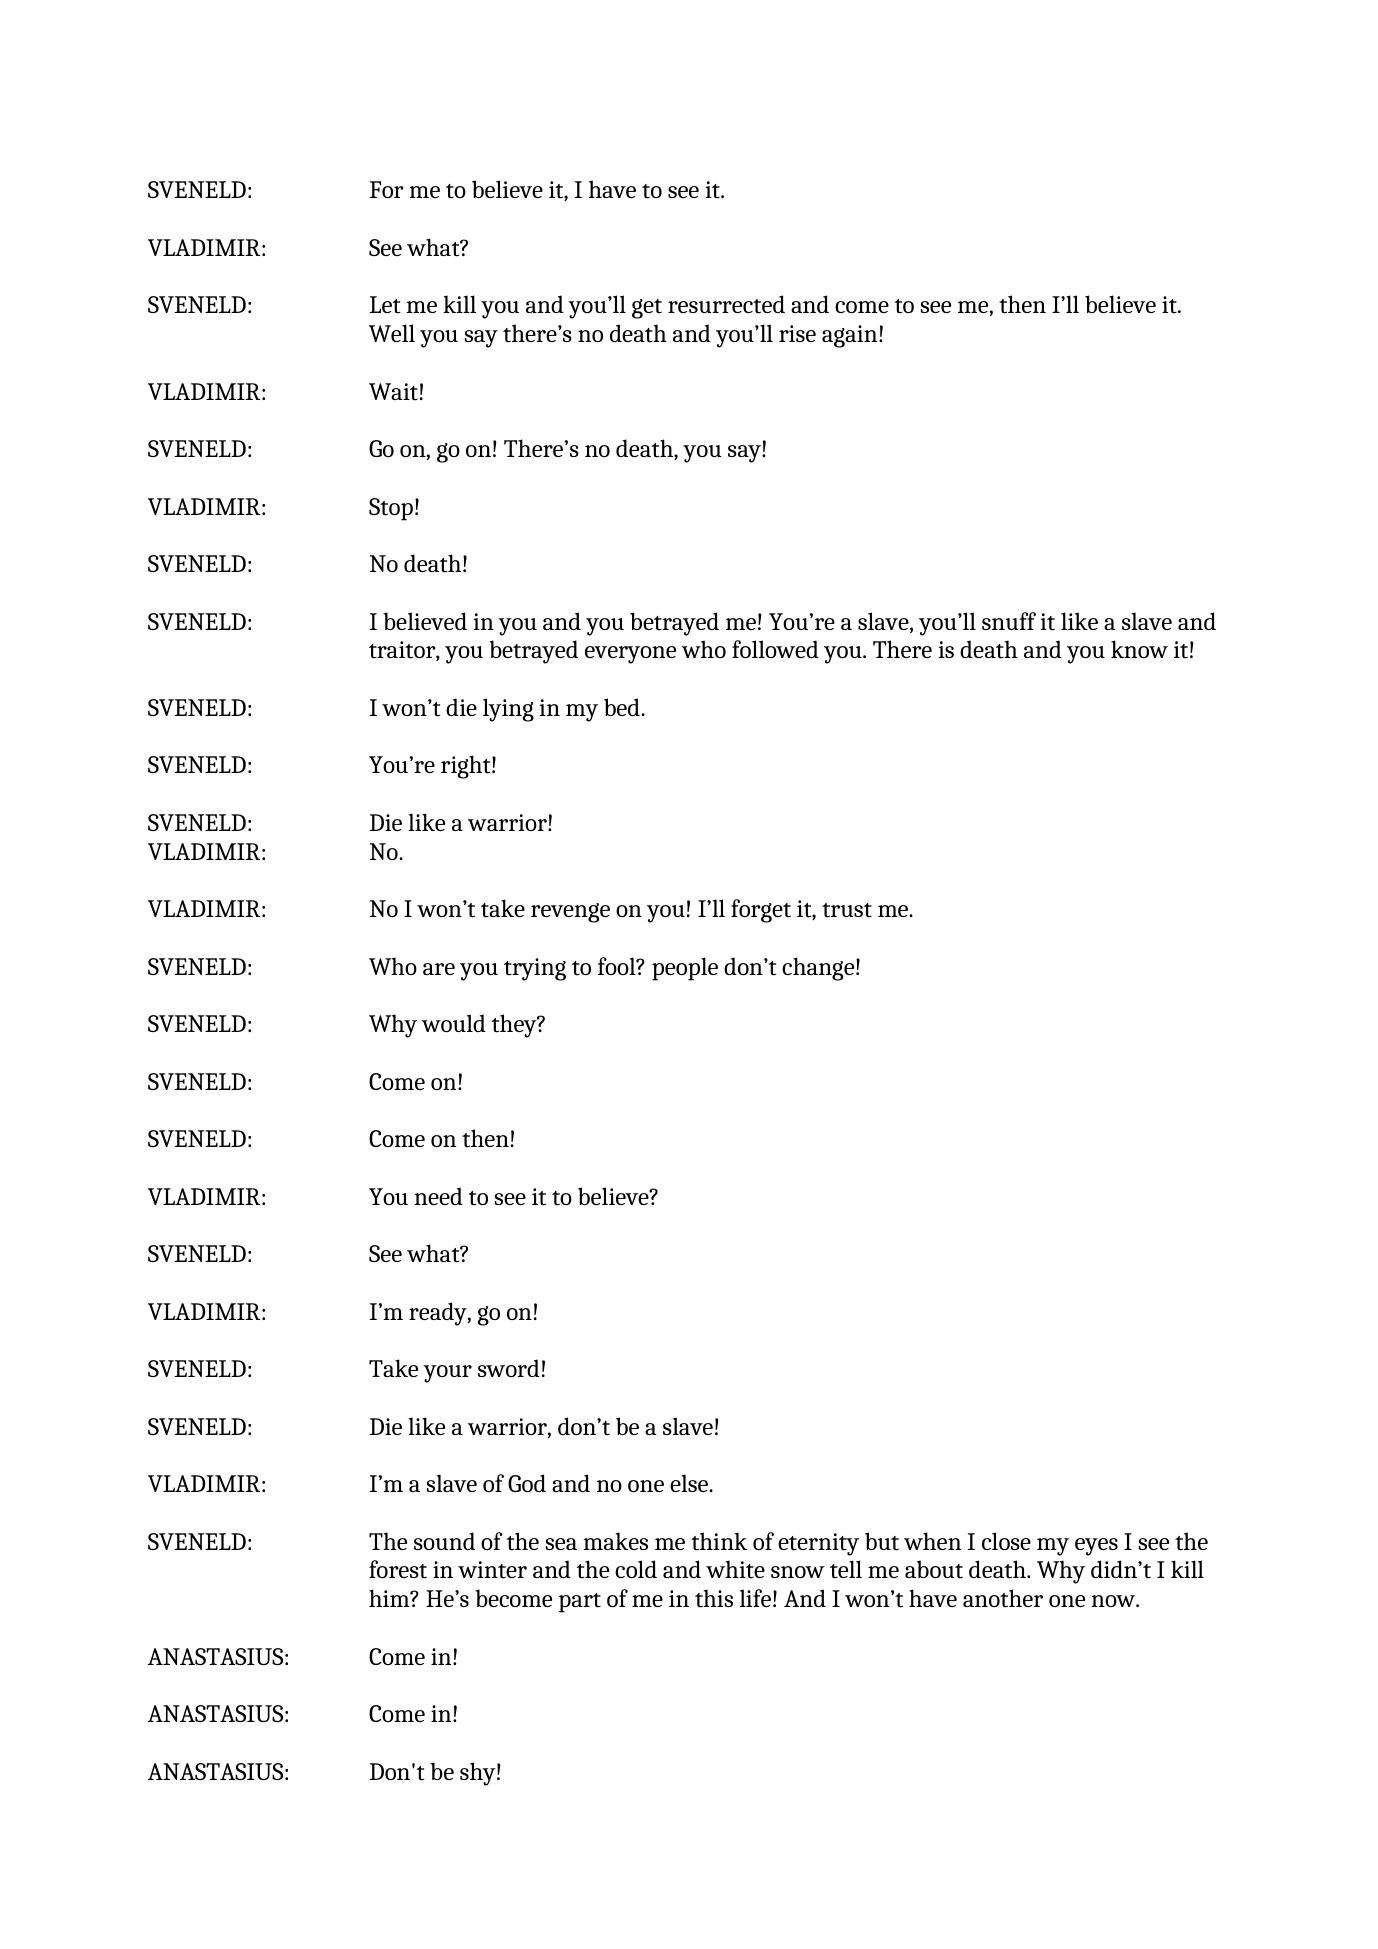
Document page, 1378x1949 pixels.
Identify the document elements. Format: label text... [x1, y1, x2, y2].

text SVENELD: For me to believe it, I have to see it. [148, 176, 1229, 205]
text SVENELD: Who are you trying to fool? people don’t change! [148, 953, 1229, 981]
text SVENELD: I won’t die lying in my bed. [148, 694, 1229, 723]
text SVENELD: Let me kill you and you’ll get resurrected and come to see me, then I’ll believe it. Well you say there’s no death and you’ll rise again! [148, 291, 1229, 349]
text VLADIMIR: No I won’t take revenge on you! I’ll forget it, trust me. [148, 895, 1229, 924]
text VLADIMIR: Wait! [148, 378, 1229, 406]
text SVENELD: You’re right! [148, 751, 1229, 780]
text SVENELD: I believed in you and you betrayed me! You’re a slave, you’ll snuff it like a slave and traitor, you betrayed everyone who followed you. There is death and you know it! [148, 608, 1229, 665]
text VLADIMIR: I’m ready, go on! [148, 1298, 1229, 1326]
text SVENELD: No death! [148, 550, 1229, 579]
text VLADIMIR: No. [148, 838, 1229, 866]
text SVENELD: Come on then! [148, 1125, 1229, 1154]
text VLADIMIR: You need to see it to believe? [148, 1183, 1229, 1211]
text ANASTASIUS: Come in! [148, 1700, 1229, 1729]
text SVENELD: Come on! [148, 1068, 1229, 1096]
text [148, 1758, 1229, 1786]
text SVENELD: Die like a warrior! [148, 809, 1229, 838]
text SVENELD: See what? [148, 1240, 1229, 1269]
text VLADIMIR: I’m a slave of God and no one else. [148, 1470, 1229, 1499]
text SVENELD: Take your sword! [148, 1355, 1229, 1384]
text SVENELD: Go on, go on! There’s no death, you say! [148, 435, 1229, 464]
text VLADIMIR: Stop! [148, 493, 1229, 521]
text SVENELD: Die like a warrior, don’t be a slave! [148, 1413, 1229, 1441]
text SVENELD: The sound of the sea makes me think of eternity but when I close my eyes I see the forest in winter and the cold and white snow tell me about death. Why didn’t I kill him? He’s become part of me in this life! And I won’t have another one now. [148, 1528, 1229, 1614]
text ANASTASIUS: Come in! [148, 1643, 1229, 1671]
text VLADIMIR: See what? [148, 234, 1229, 263]
text SVENELD: Why would they? [148, 1010, 1229, 1039]
